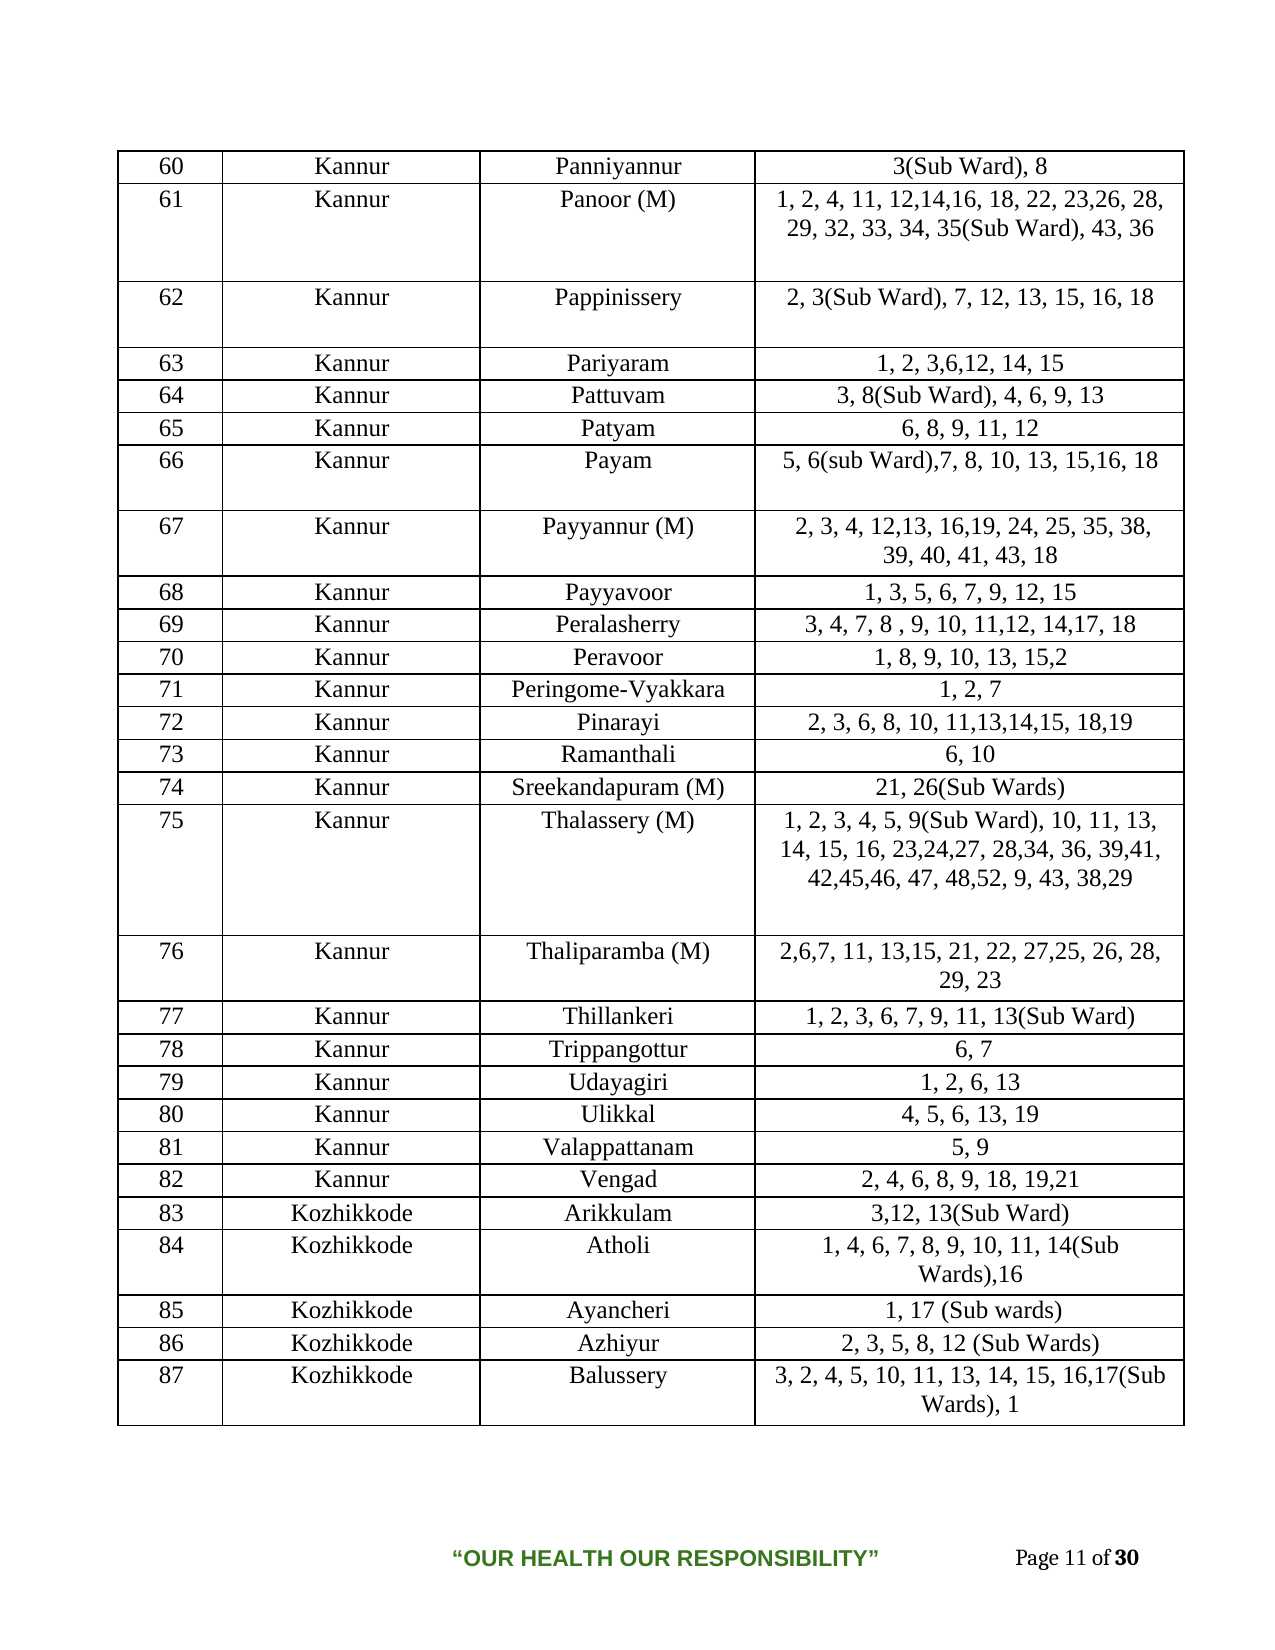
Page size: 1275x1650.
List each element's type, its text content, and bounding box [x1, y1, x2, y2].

table_cell 4, 5, 6, 13, 19 [756, 1100, 1183, 1131]
table_cell 3, 2, 4, 5, 10, 11, 13, 14, 15, 16,17(Sub Wards), 1 [756, 1361, 1183, 1425]
table_cell Trippangottur [481, 1035, 754, 1065]
table_cell Patyam [481, 413, 754, 444]
table_cell Kannur [223, 707, 479, 738]
table_cell Kannur [223, 184, 479, 281]
table_cell 70 [119, 642, 222, 673]
table_cell 2, 3, 4, 12,13, 16,19, 24, 25, 35, 38, 39, 40, 41, 43, 18 [756, 511, 1183, 575]
table_cell 1, 4, 6, 7, 8, 9, 10, 11, 14(Sub Wards),16 [756, 1230, 1183, 1294]
table_cell 71 [119, 675, 222, 706]
table_cell 72 [119, 707, 222, 738]
table_cell Kannur [223, 740, 479, 771]
table_cell 78 [119, 1035, 222, 1065]
table_cell Thillankeri [481, 1002, 754, 1033]
table_cell Ramanthali [481, 740, 754, 771]
table_cell 2, 4, 6, 8, 9, 18, 19,21 [756, 1165, 1183, 1196]
table_cell 1, 2, 7 [756, 675, 1183, 706]
table_cell 61 [119, 184, 222, 281]
table_cell Sreekandapuram (M) [481, 773, 754, 804]
table_cell 66 [119, 446, 222, 510]
table_cell Kannur [223, 1067, 479, 1098]
table_cell Kannur [223, 1002, 479, 1033]
table_cell 80 [119, 1100, 222, 1131]
table_cell Azhiyur [481, 1328, 754, 1359]
table_cell 76 [119, 936, 222, 1000]
table_header Panniyannur [481, 152, 754, 183]
table_cell 1, 17 (Sub wards) [756, 1296, 1183, 1327]
table_cell Kannur [223, 773, 479, 804]
table_cell 81 [119, 1132, 222, 1163]
table_cell 67 [119, 511, 222, 575]
table_cell Kozhikkode [223, 1198, 479, 1228]
table_cell 77 [119, 1002, 222, 1033]
table_cell 3,12, 13(Sub Ward) [756, 1198, 1183, 1228]
table_cell 1, 3, 5, 6, 7, 9, 12, 15 [756, 577, 1183, 608]
table_cell Atholi [481, 1230, 754, 1294]
table_cell 6, 8, 9, 11, 12 [756, 413, 1183, 444]
table_cell Peringome-Vyakkara [481, 675, 754, 706]
table_cell Vengad [481, 1165, 754, 1196]
table_cell 64 [119, 381, 222, 412]
table_cell Pinarayi [481, 707, 754, 738]
table_cell Payam [481, 446, 754, 510]
table_cell Kannur [223, 577, 479, 608]
table_cell 79 [119, 1067, 222, 1098]
table_cell Kozhikkode [223, 1230, 479, 1294]
table_cell Kannur [223, 446, 479, 510]
table_cell Kozhikkode [223, 1296, 479, 1327]
table_cell Kannur [223, 1035, 479, 1065]
table_cell Kannur [223, 1165, 479, 1196]
table_cell 86 [119, 1328, 222, 1359]
table_cell Kozhikkode [223, 1328, 479, 1359]
table_cell 5, 6(sub Ward),7, 8, 10, 13, 15,16, 18 [756, 446, 1183, 510]
table_cell Udayagiri [481, 1067, 754, 1098]
table_cell Peralasherry [481, 610, 754, 641]
table_cell Thalassery (M) [481, 805, 754, 934]
table_cell 1, 2, 6, 13 [756, 1067, 1183, 1098]
table_cell 83 [119, 1198, 222, 1228]
table_cell Arikkulam [481, 1198, 754, 1228]
table_cell Kannur [223, 642, 479, 673]
table_cell 1, 8, 9, 10, 13, 15,2 [756, 642, 1183, 673]
table_cell Kannur [223, 610, 479, 641]
table_cell Kannur [223, 348, 479, 379]
table_cell Kozhikkode [223, 1361, 479, 1425]
table_cell Kannur [223, 381, 479, 412]
table_cell 62 [119, 282, 222, 346]
table_cell Kannur [223, 511, 479, 575]
table_cell 73 [119, 740, 222, 771]
table_cell 3, 8(Sub Ward), 4, 6, 9, 13 [756, 381, 1183, 412]
table_cell Pariyaram [481, 348, 754, 379]
table_cell 2, 3, 5, 8, 12 (Sub Wards) [756, 1328, 1183, 1359]
table_cell Kannur [223, 1132, 479, 1163]
table_cell 6, 7 [756, 1035, 1183, 1065]
table_cell 82 [119, 1165, 222, 1196]
table_cell Pappinissery [481, 282, 754, 346]
table_cell 21, 26(Sub Wards) [756, 773, 1183, 804]
table_cell Kannur [223, 282, 479, 346]
table_cell Kannur [223, 1100, 479, 1131]
table_cell 6, 10 [756, 740, 1183, 771]
table_cell 87 [119, 1361, 222, 1425]
table_cell 1, 2, 3, 6, 7, 9, 11, 13(Sub Ward) [756, 1002, 1183, 1033]
table_cell 74 [119, 773, 222, 804]
table_cell 1, 2, 3,6,12, 14, 15 [756, 348, 1183, 379]
table_cell 5, 9 [756, 1132, 1183, 1163]
table_cell Ulikkal [481, 1100, 754, 1131]
table_cell Balussery [481, 1361, 754, 1425]
table_cell 3, 4, 7, 8 , 9, 10, 11,12, 14,17, 18 [756, 610, 1183, 641]
table_cell Kannur [223, 805, 479, 934]
table_cell Kannur [223, 413, 479, 444]
table_cell 65 [119, 413, 222, 444]
table_cell Pattuvam [481, 381, 754, 412]
table_cell Ayancheri [481, 1296, 754, 1327]
table_header 60 [119, 152, 222, 183]
table_cell 2,6,7, 11, 13,15, 21, 22, 27,25, 26, 28, 29, 23 [756, 936, 1183, 1000]
table_cell Payyannur (M) [481, 511, 754, 575]
table_cell Panoor (M) [481, 184, 754, 281]
table_cell 1, 2, 4, 11, 12,14,16, 18, 22, 23,26, 28, 29, 32, 33, 34, 35(Sub Ward), 43, 36 [756, 184, 1183, 281]
table_cell Kannur [223, 675, 479, 706]
table_cell 69 [119, 610, 222, 641]
table_cell 2, 3, 6, 8, 10, 11,13,14,15, 18,19 [756, 707, 1183, 738]
table_cell 75 [119, 805, 222, 934]
table_cell Payyavoor [481, 577, 754, 608]
table_cell 68 [119, 577, 222, 608]
table_cell Valappattanam [481, 1132, 754, 1163]
table_cell Thaliparamba (M) [481, 936, 754, 1000]
table_cell 2, 3(Sub Ward), 7, 12, 13, 15, 16, 18 [756, 282, 1183, 346]
table_cell Kannur [223, 936, 479, 1000]
table_header 3(Sub Ward), 8 [756, 152, 1183, 183]
table_cell Peravoor [481, 642, 754, 673]
table_cell 1, 2, 3, 4, 5, 9(Sub Ward), 10, 11, 13, 14, 15, 16, 23,24,27, 28,34, 36, 39,41, 42,45,46, 47, 48,52, 9, 43, 38,29 [756, 805, 1183, 934]
table_cell 63 [119, 348, 222, 379]
table_header Kannur [223, 152, 479, 183]
table_cell 84 [119, 1230, 222, 1294]
table_cell 85 [119, 1296, 222, 1327]
